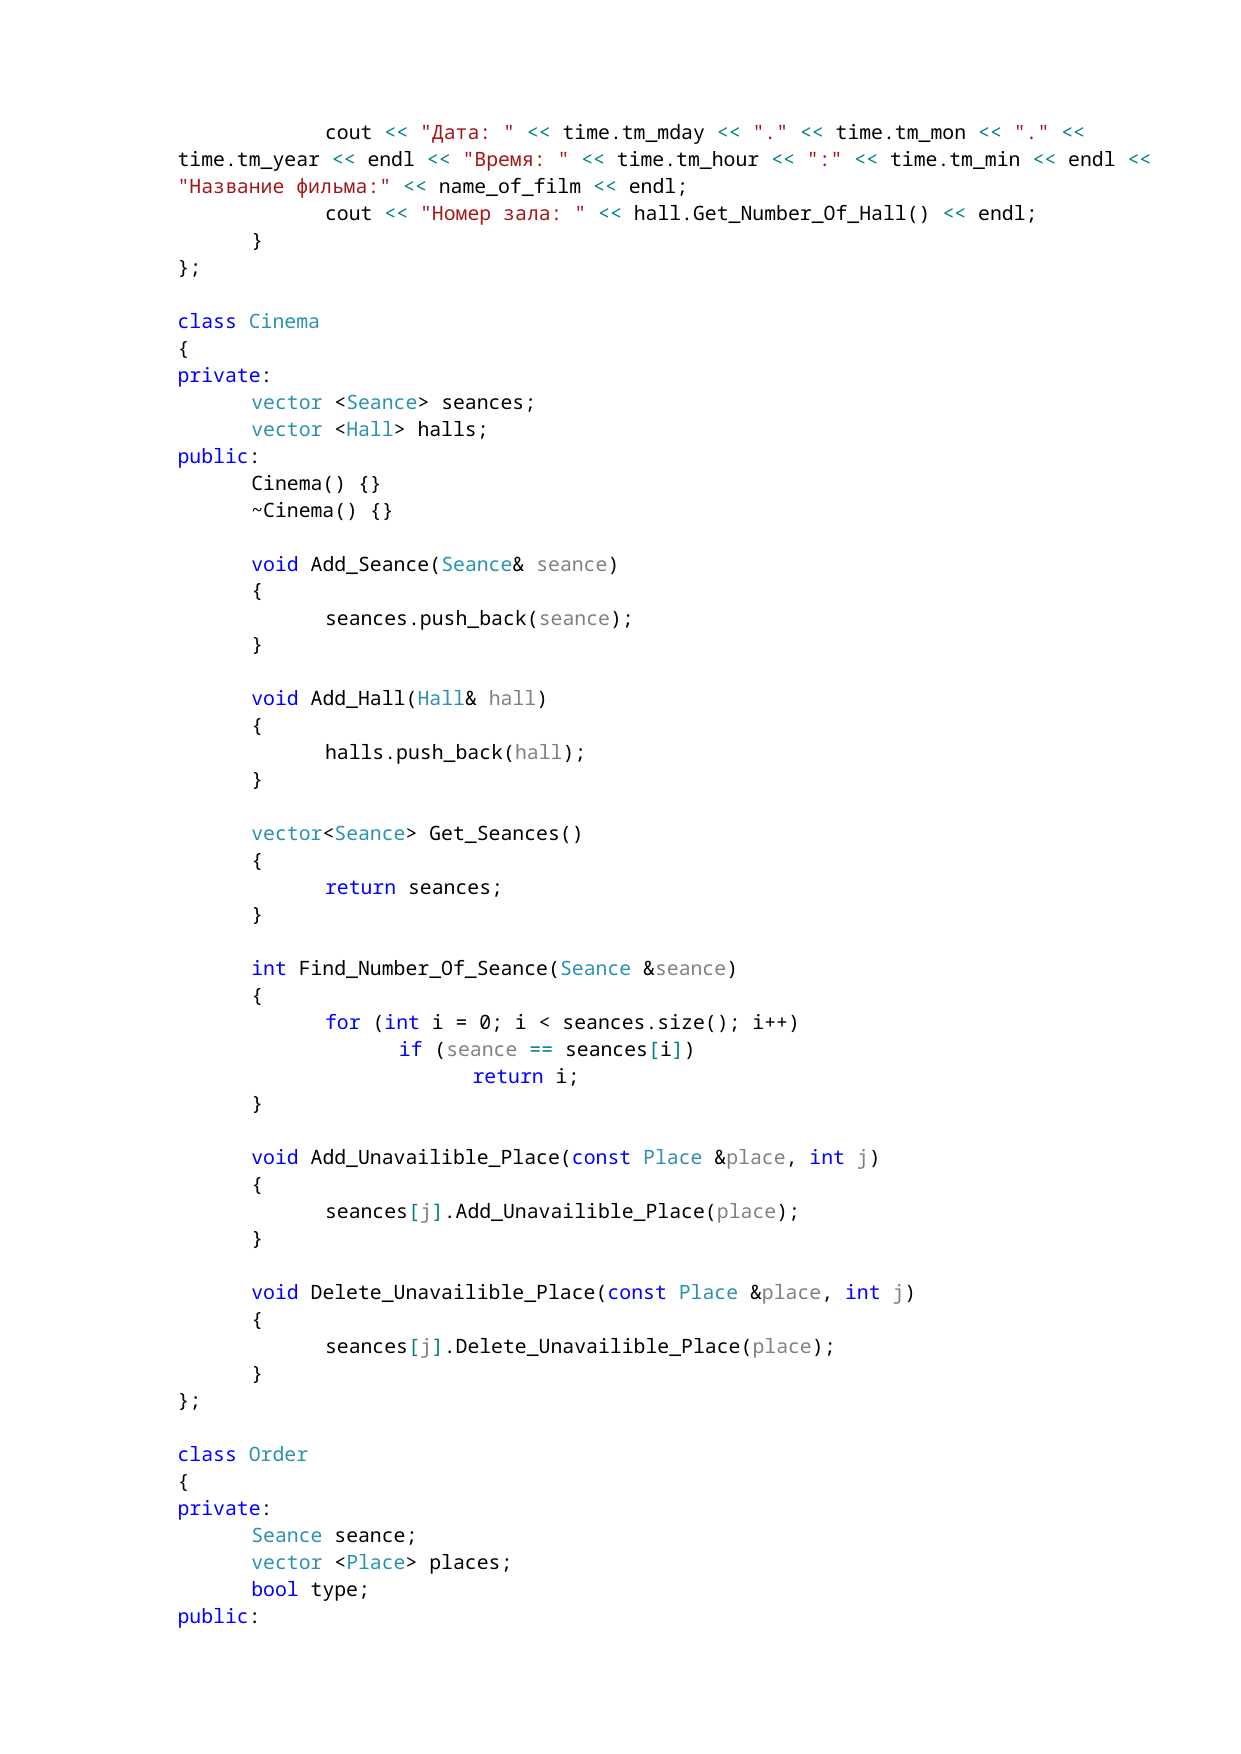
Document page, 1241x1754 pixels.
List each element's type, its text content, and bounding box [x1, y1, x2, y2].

text }; [177, 253, 1152, 280]
text vector <Seance> seances; [177, 388, 1152, 415]
text } [177, 226, 1152, 253]
text ~Cinema() {} [177, 496, 1152, 523]
text { [177, 712, 1152, 739]
text { [177, 847, 1152, 873]
text { [177, 577, 1152, 604]
text } [177, 1359, 1152, 1386]
text void Delete_Unavailible_Place(const Place &place, int j) [177, 1278, 1152, 1305]
text int Find_Number_Of_Seance(Seance &seance) [177, 954, 1152, 981]
text return i; [177, 1062, 1152, 1089]
text for (int i = 0; i < seances.size(); i++) [177, 1008, 1152, 1035]
text cout << "Дата: " << time.tm_mday << "." << time.tm_mon << "." << time.tm_year << endl << "Время: " << time.tm_hour << ":" << time.tm_min << endl << "Название фильма:" << name_of_film << endl; [177, 118, 1152, 199]
text { [177, 1467, 1152, 1494]
text public: [177, 442, 1152, 469]
text bool type; [177, 1575, 1152, 1602]
text return seances; [177, 873, 1152, 901]
text class Cinema [177, 307, 1152, 334]
text } [177, 766, 1152, 793]
text { [177, 1305, 1152, 1332]
text void Add_Hall(Hall& hall) [177, 685, 1152, 712]
text } [177, 1224, 1152, 1251]
text } [177, 631, 1152, 658]
text seances.push_back(seance); [177, 604, 1152, 631]
text halls.push_back(hall); [177, 739, 1152, 766]
text seances[j].Add_Unavailible_Place(place); [177, 1197, 1152, 1224]
text { [177, 334, 1152, 361]
text cout << "Номер зала: " << hall.Get_Number_Of_Hall() << endl; [177, 199, 1152, 226]
text void Add_Unavailible_Place(const Place &place, int j) [177, 1143, 1152, 1170]
text vector<Seance> Get_Seances() [177, 819, 1152, 847]
text { [177, 1170, 1152, 1197]
text void Add_Seance(Seance& seance) [177, 550, 1152, 577]
text vector <Place> places; [177, 1548, 1152, 1575]
text seances[j].Delete_Unavailible_Place(place); [177, 1332, 1152, 1359]
text private: [177, 361, 1152, 388]
text }; [177, 1386, 1152, 1413]
text } [177, 1089, 1152, 1116]
text private: [177, 1494, 1152, 1521]
text } [177, 901, 1152, 927]
text { [177, 981, 1152, 1008]
text class Order [177, 1440, 1152, 1467]
text if (seance == seances[i]) [177, 1035, 1152, 1062]
text public: [177, 1602, 1152, 1629]
text vector <Hall> halls; [177, 415, 1152, 442]
text Cinema() {} [177, 469, 1152, 496]
text Seance seance; [177, 1521, 1152, 1548]
